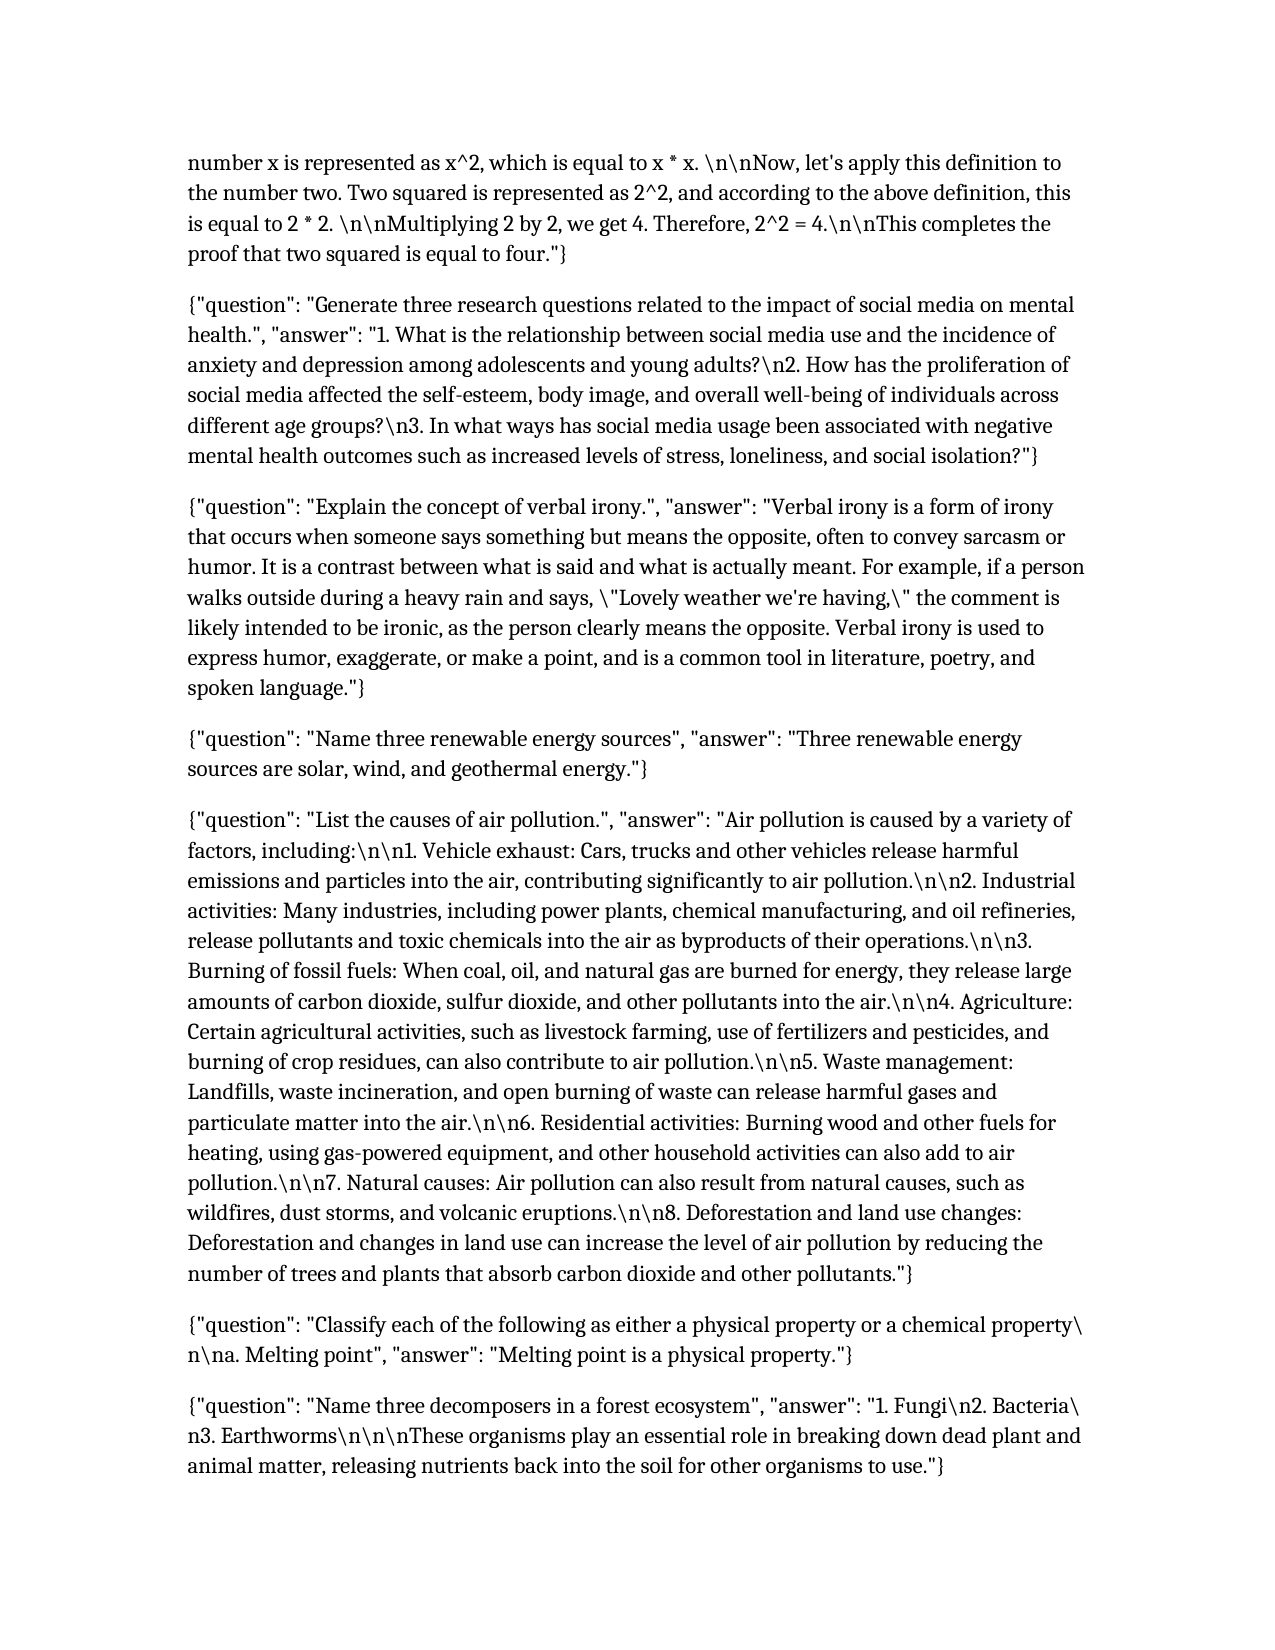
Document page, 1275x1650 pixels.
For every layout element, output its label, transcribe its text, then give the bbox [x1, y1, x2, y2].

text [187, 150, 1087, 267]
text {"question": "Explain the concept of verbal irony.", "answer": "Verbal irony is a form of irony that occurs when someone says something but means the opposite, often to convey sarcasm or humor. It is a contrast between what is said and what is actually meant. For example, if a person walks outside during a heavy rain and says, \"Lovely weather we're having,\" the comment is likely intended to be ironic, as the person clearly means the opposite. Verbal irony is used to express humor, exaggerate, or make a point, and is a common tool in literature, poetry, and spoken language."} [187, 494, 1087, 701]
text {"question": "Name three decomposers in a forest ecosystem", "answer": "1. Fungi\n2. Bacteria\n3. Earthworms\n\n\nThese organisms play an essential role in breaking down dead plant and animal matter, releasing nutrients back into the soil for other organisms to use."} [187, 1393, 1087, 1479]
text {"question": "List the causes of air pollution.", "answer": "Air pollution is caused by a variety of factors, including:\n\n1. Vehicle exhaust: Cars, trucks and other vehicles release harmful emissions and particles into the air, contributing significantly to air pollution.\n\n2. Industrial activities: Many industries, including power plants, chemical manufacturing, and oil refineries, release pollutants and toxic chemicals into the air as byproducts of their operations.\n\n3. Burning of fossil fuels: When coal, oil, and natural gas are burned for energy, they release large amounts of carbon dioxide, sulfur dioxide, and other pollutants into the air.\n\n4. Agriculture: Certain agricultural activities, such as livestock farming, use of fertilizers and pesticides, and burning of crop residues, can also contribute to air pollution.\n\n5. Waste management: Landfills, waste incineration, and open burning of waste can release harmful gases and particulate matter into the air.\n\n6. Residential activities: Burning wood and other fuels for heating, using gas-powered equipment, and other household activities can also add to air pollution.\n\n7. Natural causes: Air pollution can also result from natural causes, such as wildfires, dust storms, and volcanic eruptions.\n\n8. Deforestation and land use changes: Deforestation and changes in land use can increase the level of air pollution by reducing the number of trees and plants that absorb carbon dioxide and other pollutants."} [187, 807, 1087, 1287]
text {"question": "Generate three research questions related to the impact of social media on mental health.", "answer": "1. What is the relationship between social media use and the incidence of anxiety and depression among adolescents and young adults?\n2. How has the proliferation of social media affected the self-esteem, body image, and overall well-being of individuals across different age groups?\n3. In what ways has social media usage been associated with negative mental health outcomes such as increased levels of stress, loneliness, and social isolation?"} [187, 292, 1087, 469]
text {"question": "Name three renewable energy sources", "answer": "Three renewable energy sources are solar, wind, and geothermal energy."} [187, 726, 1087, 783]
text {"question": "Classify each of the following as either a physical property or a chemical property\n\na. Melting point", "answer": "Melting point is a physical property."} [187, 1311, 1087, 1368]
